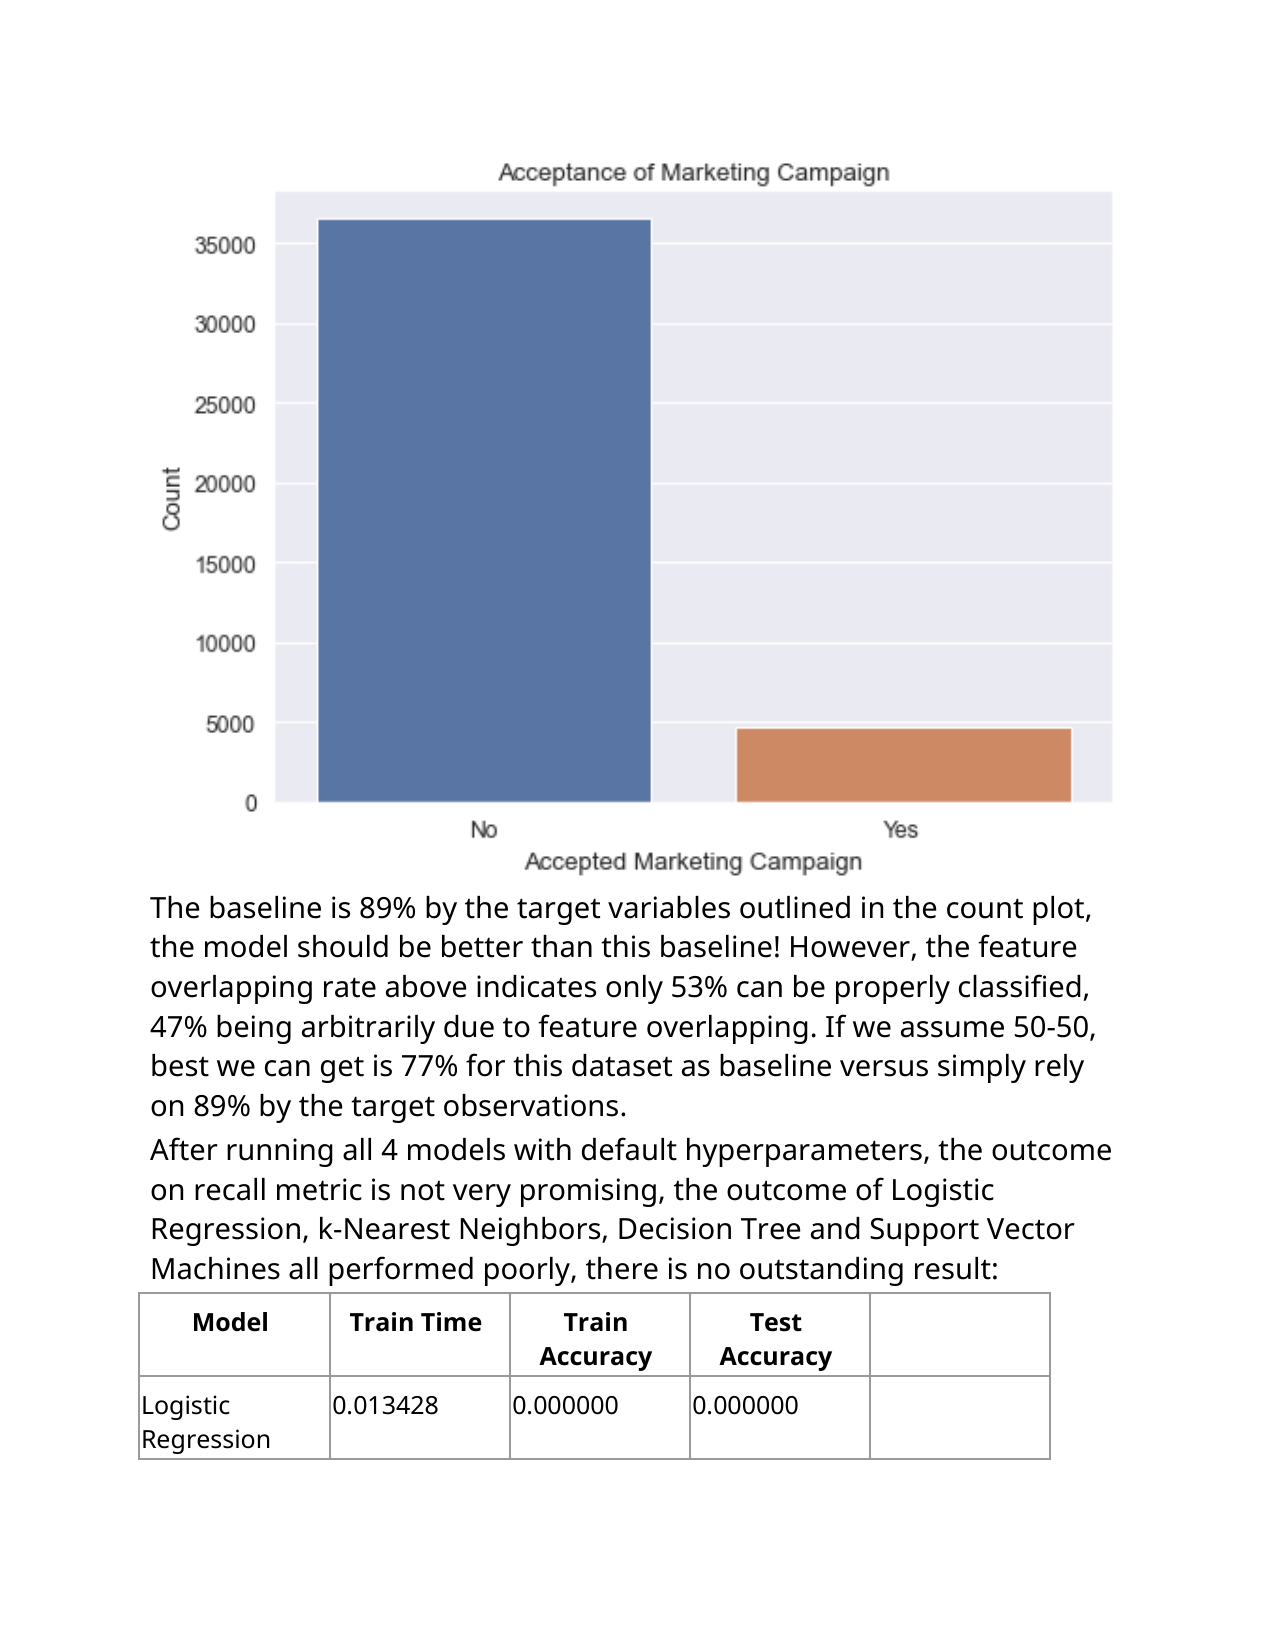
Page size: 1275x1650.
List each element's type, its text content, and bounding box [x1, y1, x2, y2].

table_cell Logistic Regression [140, 1377, 329, 1457]
table_cell 0.013428 [331, 1377, 509, 1457]
table_cell 0.000000 [511, 1377, 689, 1457]
table_cell [871, 1377, 1049, 1457]
text After running all 4 models with default hyperparameters, the outcome on recall metric is not very promising, the outcome of Logistic Regression, k-Nearest Neighbors, Decision Tree and Support Vector Machines all performed poorly, there is no outstanding result: [150, 1129, 1125, 1288]
table_header [871, 1294, 1049, 1375]
table_header Train Accuracy [511, 1294, 689, 1375]
table_header Test Accuracy [691, 1294, 869, 1375]
picture [150, 150, 1125, 887]
table_cell 0.000000 [691, 1377, 869, 1457]
table_header Model [140, 1294, 329, 1375]
text The baseline is 89% by the target variables outlined in the count plot, the model should be better than this baseline! However, the feature overlapping rate above indicates only 53% can be properly classified, 47% being arbitrarily due to feature overlapping. If we assume 50-50, best we can get is 77% for this dataset as baseline versus simply rely on 89% by the target observations. [150, 887, 1125, 1125]
table_header Train Time [331, 1294, 509, 1375]
